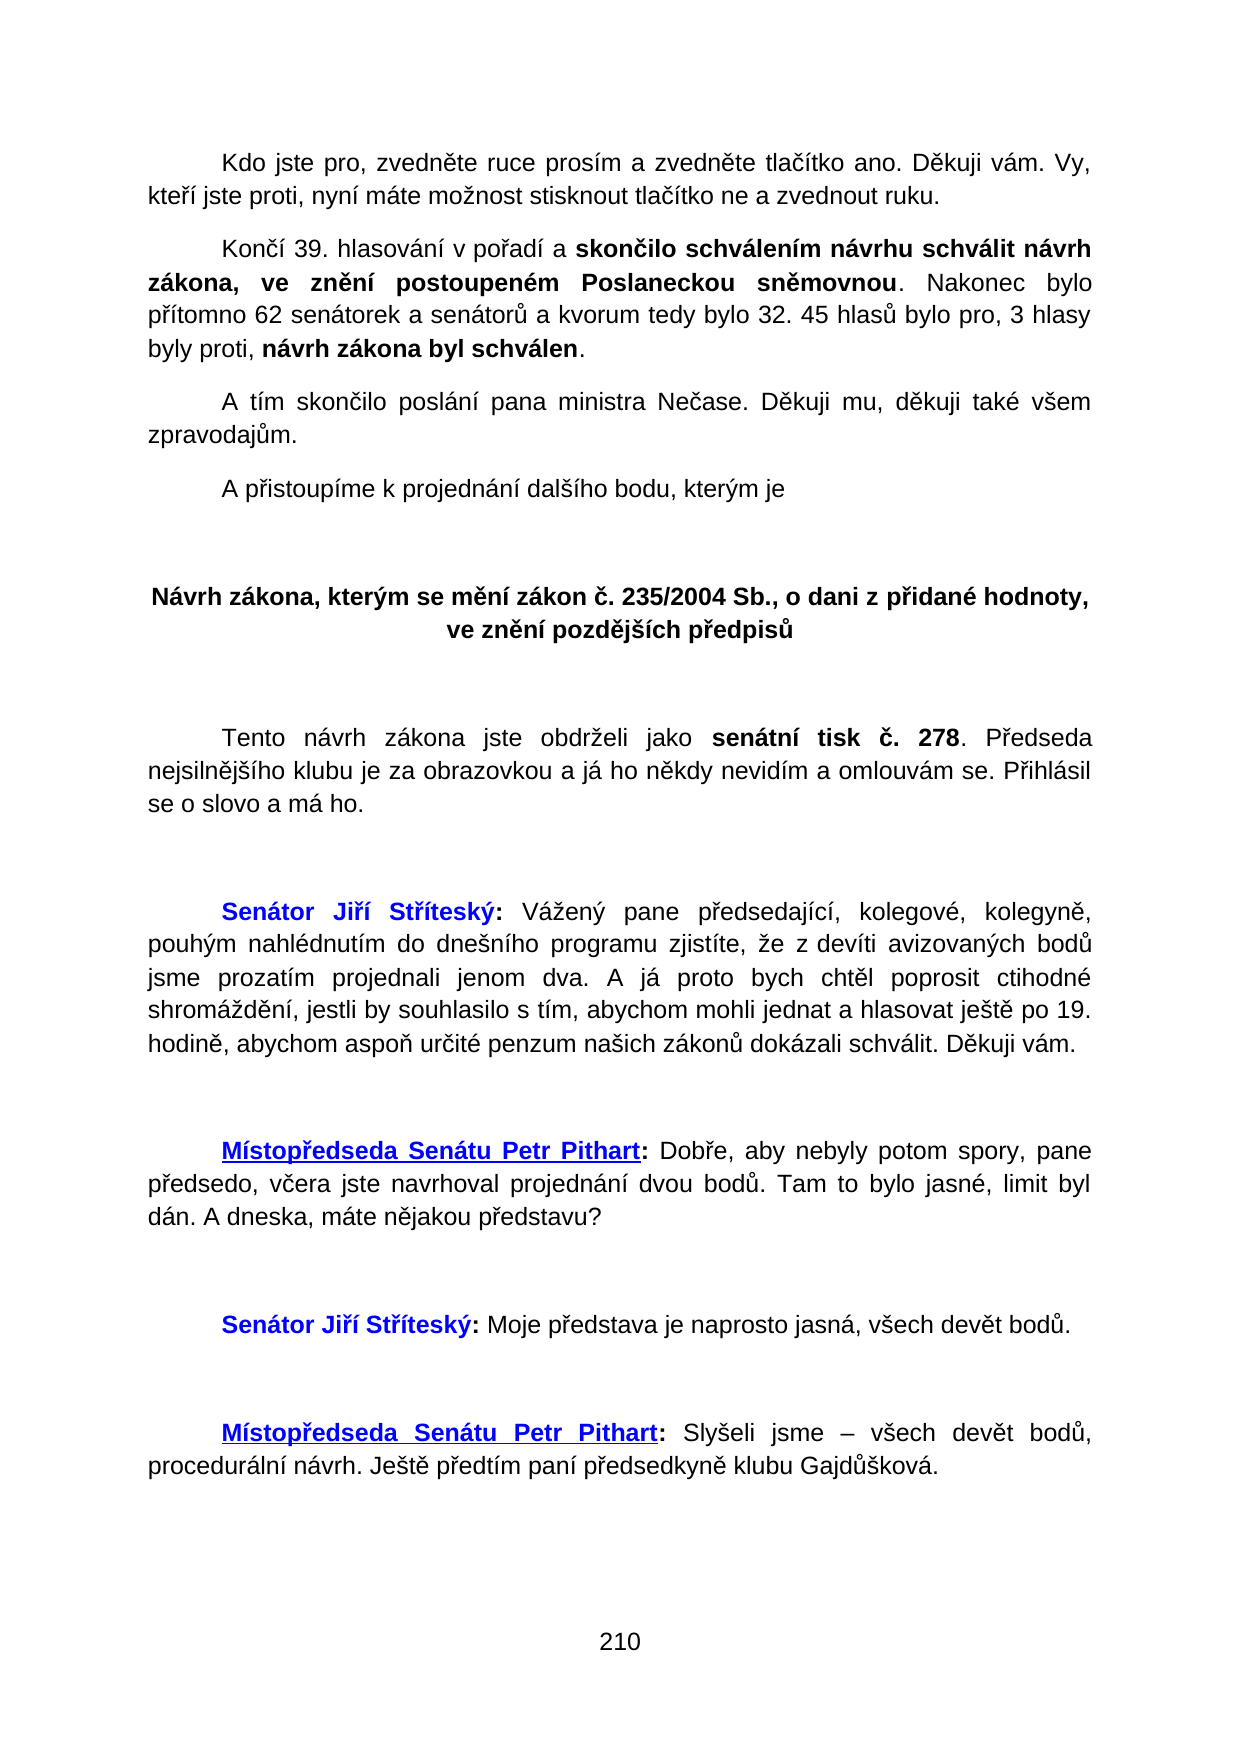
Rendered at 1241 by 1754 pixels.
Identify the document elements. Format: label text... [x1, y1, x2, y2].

text Končí 39. hlasování v pořadí a skončilo schválením návrhu schválit návrh zákona, ve znění postoupeném Poslaneckou sněmovnou. Nakonec bylo přítomno 62 senátorek a senátorů a kvorum tedy bylo 32. 45 hlasů bylo pro, 3 hlasy byly proti, návrh zákona byl schválen. [148, 234, 1093, 362]
text A tím skončilo poslání pana ministra Nečase. Děkuji mu, děkuji také všem zpravodajům. [148, 387, 1093, 449]
text Místopředseda Senátu Petr Pithart: Dobře, aby nebyly potom spory, pane předsedo, včera jste navrhoval projednání dvou bodů. Tam to bylo jasné, limit byl dán. A dneska, máte nějakou představu? [148, 1136, 1093, 1231]
text Místopředseda Senátu Petr Pithart: Slyšeli jsme – všech devět bodů, procedurální návrh. Ještě předtím paní předsedkyně klubu Gajdůšková. [148, 1418, 1093, 1479]
text Senátor Jiří Stříteský: Vážený pane předsedající, kolegové, kolegyně, pouhým nahlédnutím do dnešního programu zjistíte, že z devíti avizovaných bodů jsme prozatím projednali jenom dva. A já proto bych chtěl poprosit ctihodné shromáždění, jestli by souhlasilo s tím, abychom mohli jednat a hlasovat ještě po 19. hodině, abychom aspoň určité penzum našich zákonů dokázali schválit. Děkuji vám. [148, 896, 1093, 1057]
text Návrh zákona, kterým se mění zákon č. 235/2004 Sb., o dani z přidané hodnoty, ve znění pozdějších předpisů [148, 582, 1093, 644]
text A přistoupíme k projednání dalšího bodu, kterým je [148, 474, 1093, 503]
text Senátor Jiří Stříteský: Moje představa je naprosto jasná, všech devět bodů. [148, 1310, 1093, 1339]
text Tento návrh zákona jste obdrželi jako senátní tisk č. 278. Předseda nejsilnějšího klubu je za obrazovkou a já ho někdy nevidím a omlouvám se. Přihlásil se o slovo a má ho. [148, 723, 1093, 817]
text Kdo jste pro, zvedněte ruce prosím a zvedněte tlačítko ano. Děkuji vám. Vy, kteří jste proti, nyní máte možnost stisknout tlačítko ne a zvednout ruku. [148, 148, 1093, 209]
